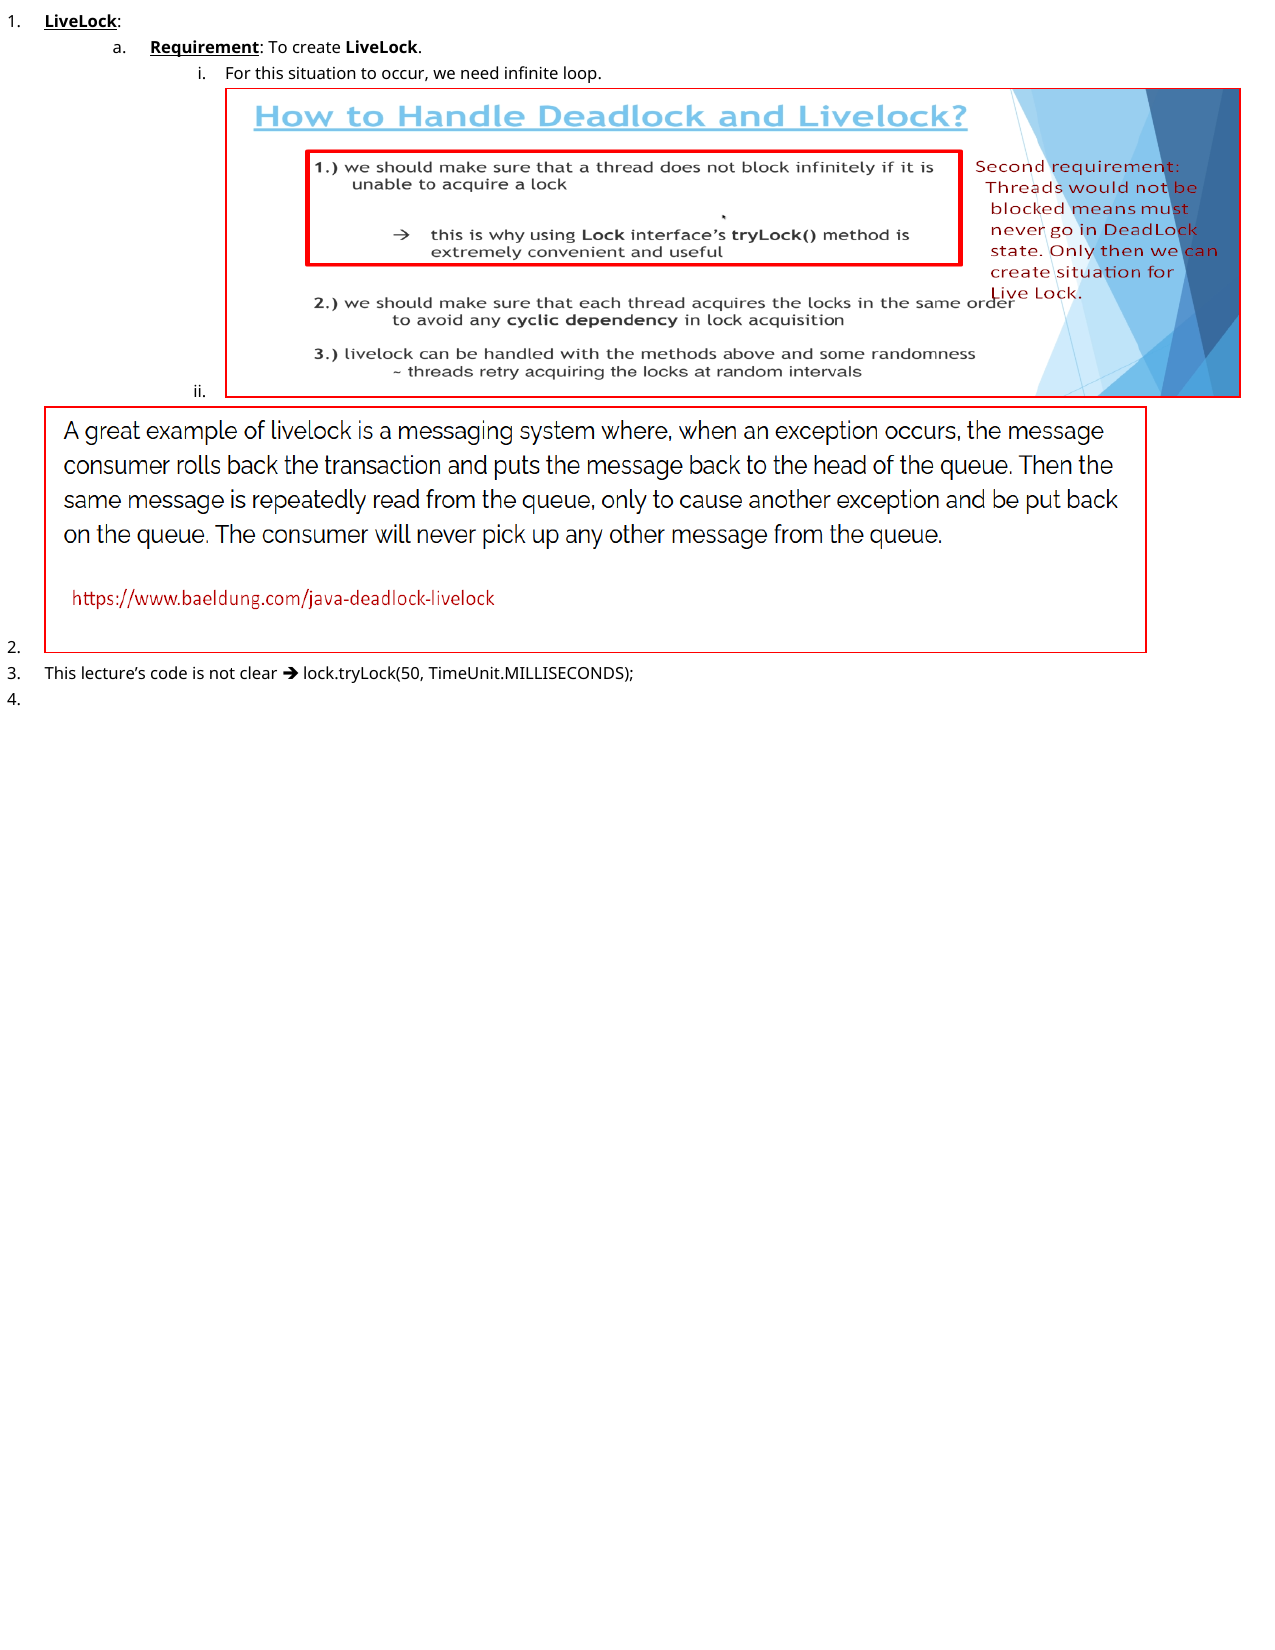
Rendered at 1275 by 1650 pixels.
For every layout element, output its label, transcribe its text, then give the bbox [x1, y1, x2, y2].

list Requirement: To create LiveLock. [112, 35, 1255, 58]
picture [46, 408, 1145, 652]
picture [227, 89, 1239, 396]
list For this situation to occur, we need infinite loop. [206, 61, 1255, 84]
list LiveLock: [7, 9, 1255, 32]
list This lecture’s code is not clear lock.tryLock(50, TimeUnit.MILLISECONDS); [7, 661, 1255, 684]
